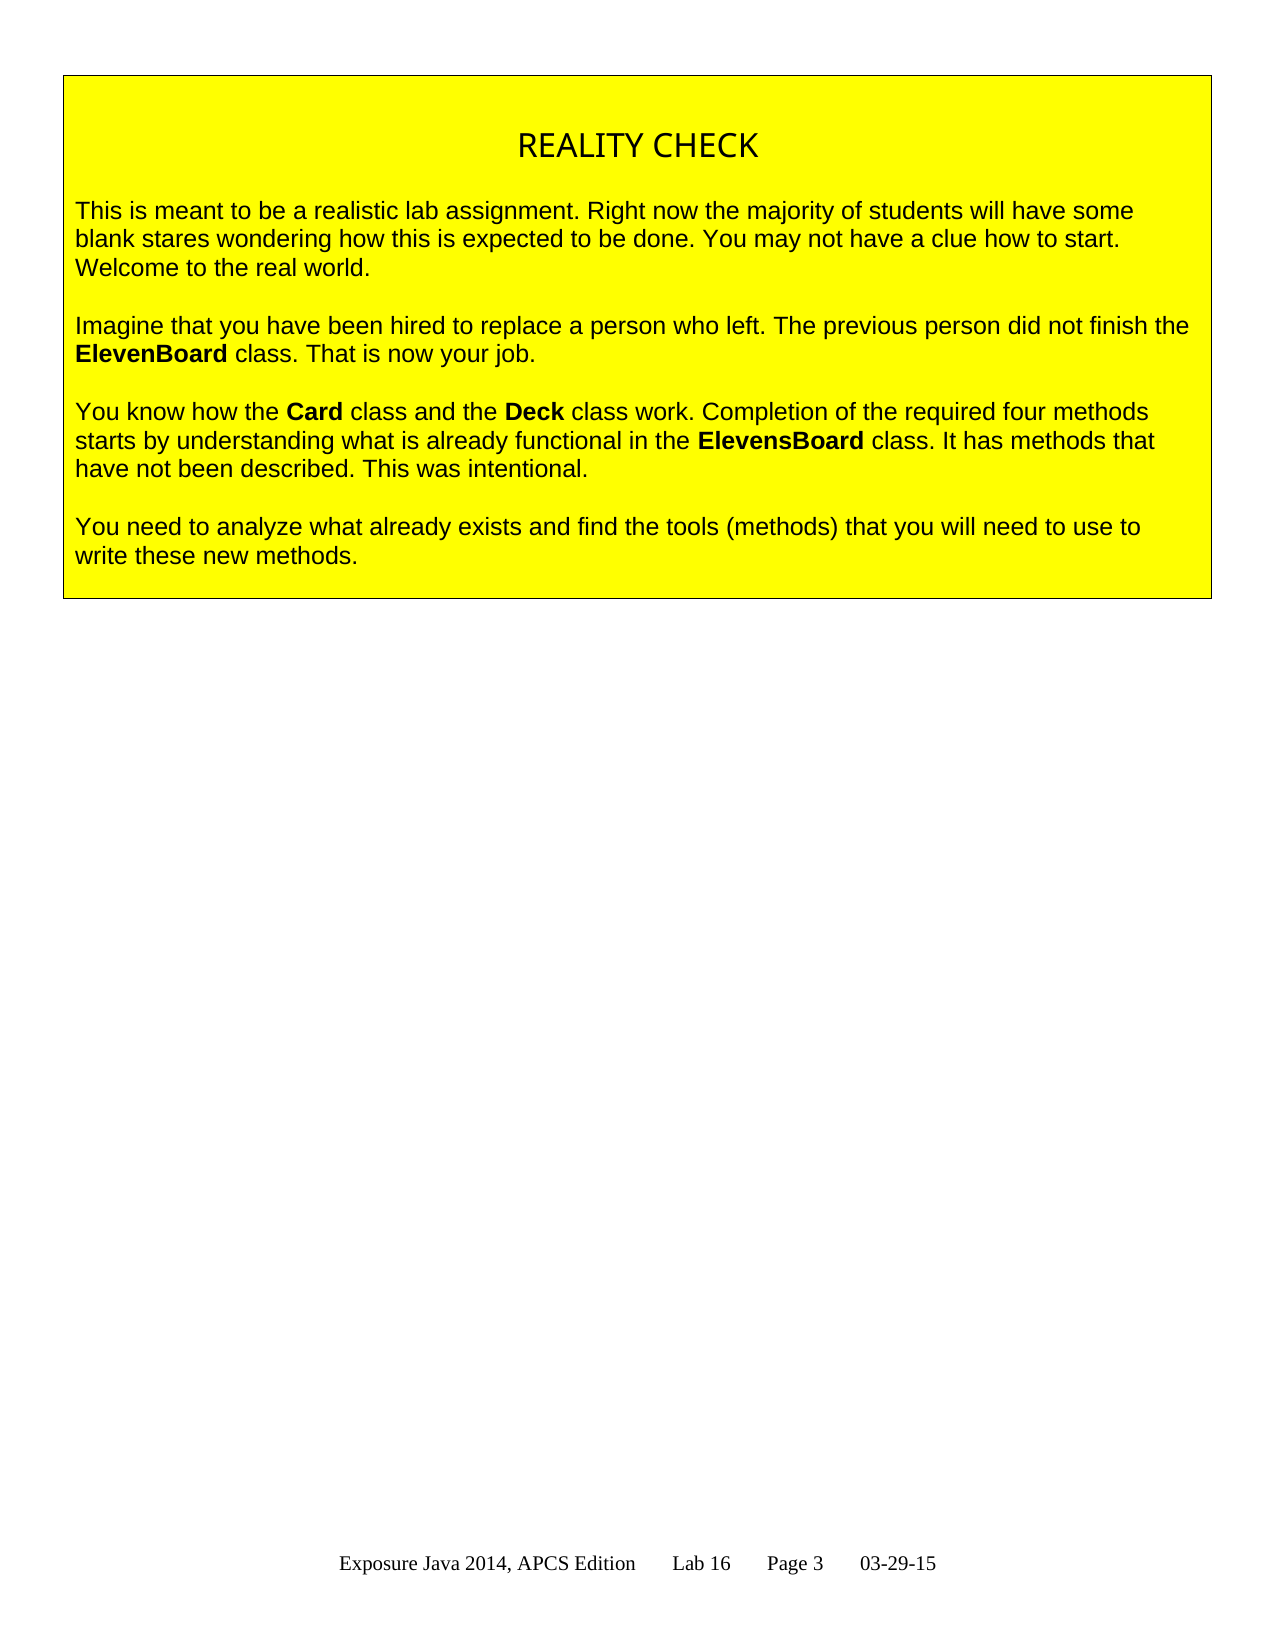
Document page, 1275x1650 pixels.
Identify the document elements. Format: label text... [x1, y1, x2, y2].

table_header REALITY CHECK This is meant to be a realistic lab assignment. Right now the majority of students will have some blank stares wondering how this is expected to be done. You may not have a clue how to start. Welcome to the real world. Imagine that you have been hired to replace a person who left. The previous person did not finish the ElevenBoard class. That is now your job. You know how the Card class and the Deck class work. Completion of the required four methods starts by understanding what is already functional in the ElevensBoard class. It has methods that have not been described. This was intentional. You need to analyze what already exists and find the tools (methods) that you will need to use to write these new methods. [64, 76, 1211, 598]
